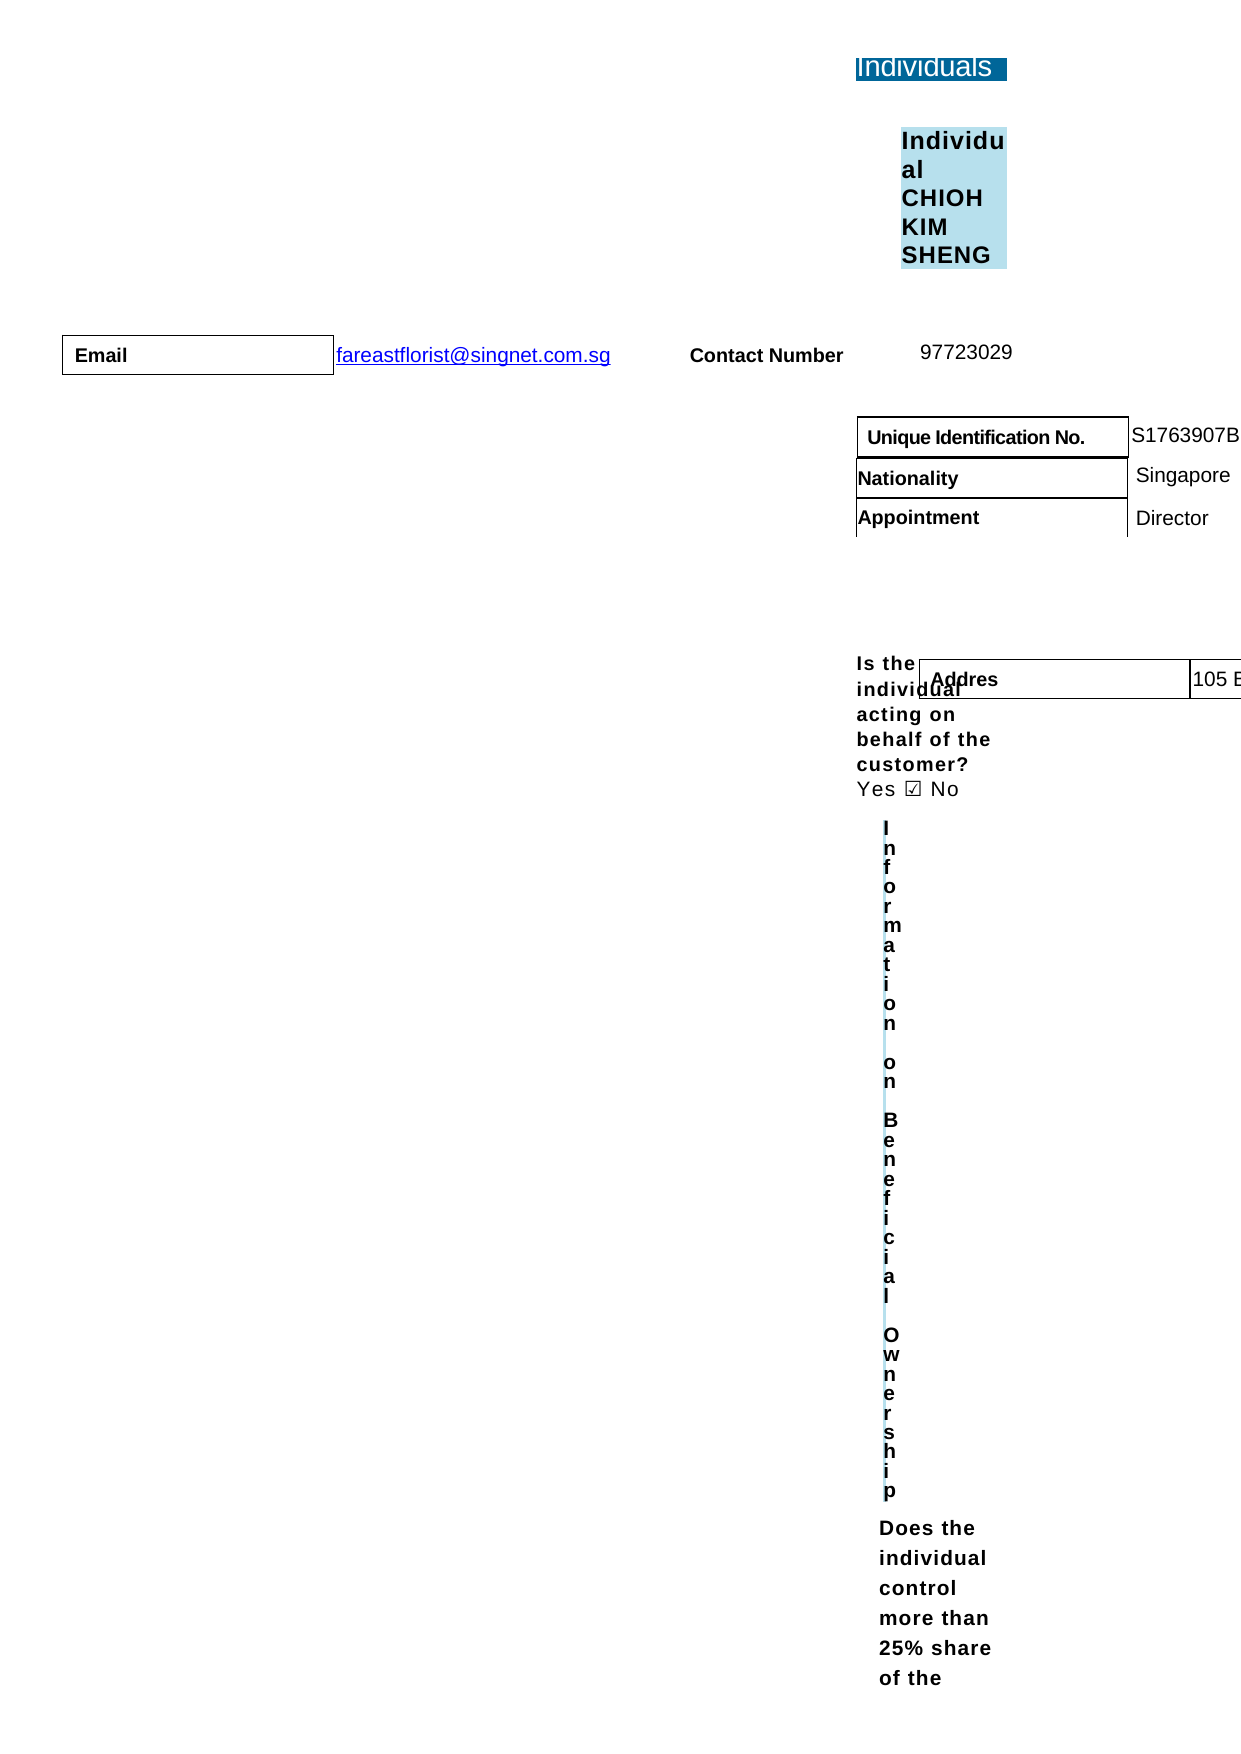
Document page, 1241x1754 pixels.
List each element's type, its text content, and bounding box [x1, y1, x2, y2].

text Is the individual acting on behalf of the customer? ☐ Yes ☑ No [856, 651, 1007, 802]
table_header S1763907B [1129, 416, 1240, 456]
table_cell Director [1128, 497, 1240, 537]
table_header Nationality [857, 459, 1127, 497]
table_header Unique Identification No. [858, 418, 1128, 456]
text Individual CHIOH KIM SHENG [901, 127, 1007, 269]
table_cell Appointment [857, 499, 1127, 537]
table_header Singapore [1128, 458, 1240, 497]
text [879, 1512, 1007, 1691]
text Individuals [856, 58, 1007, 81]
